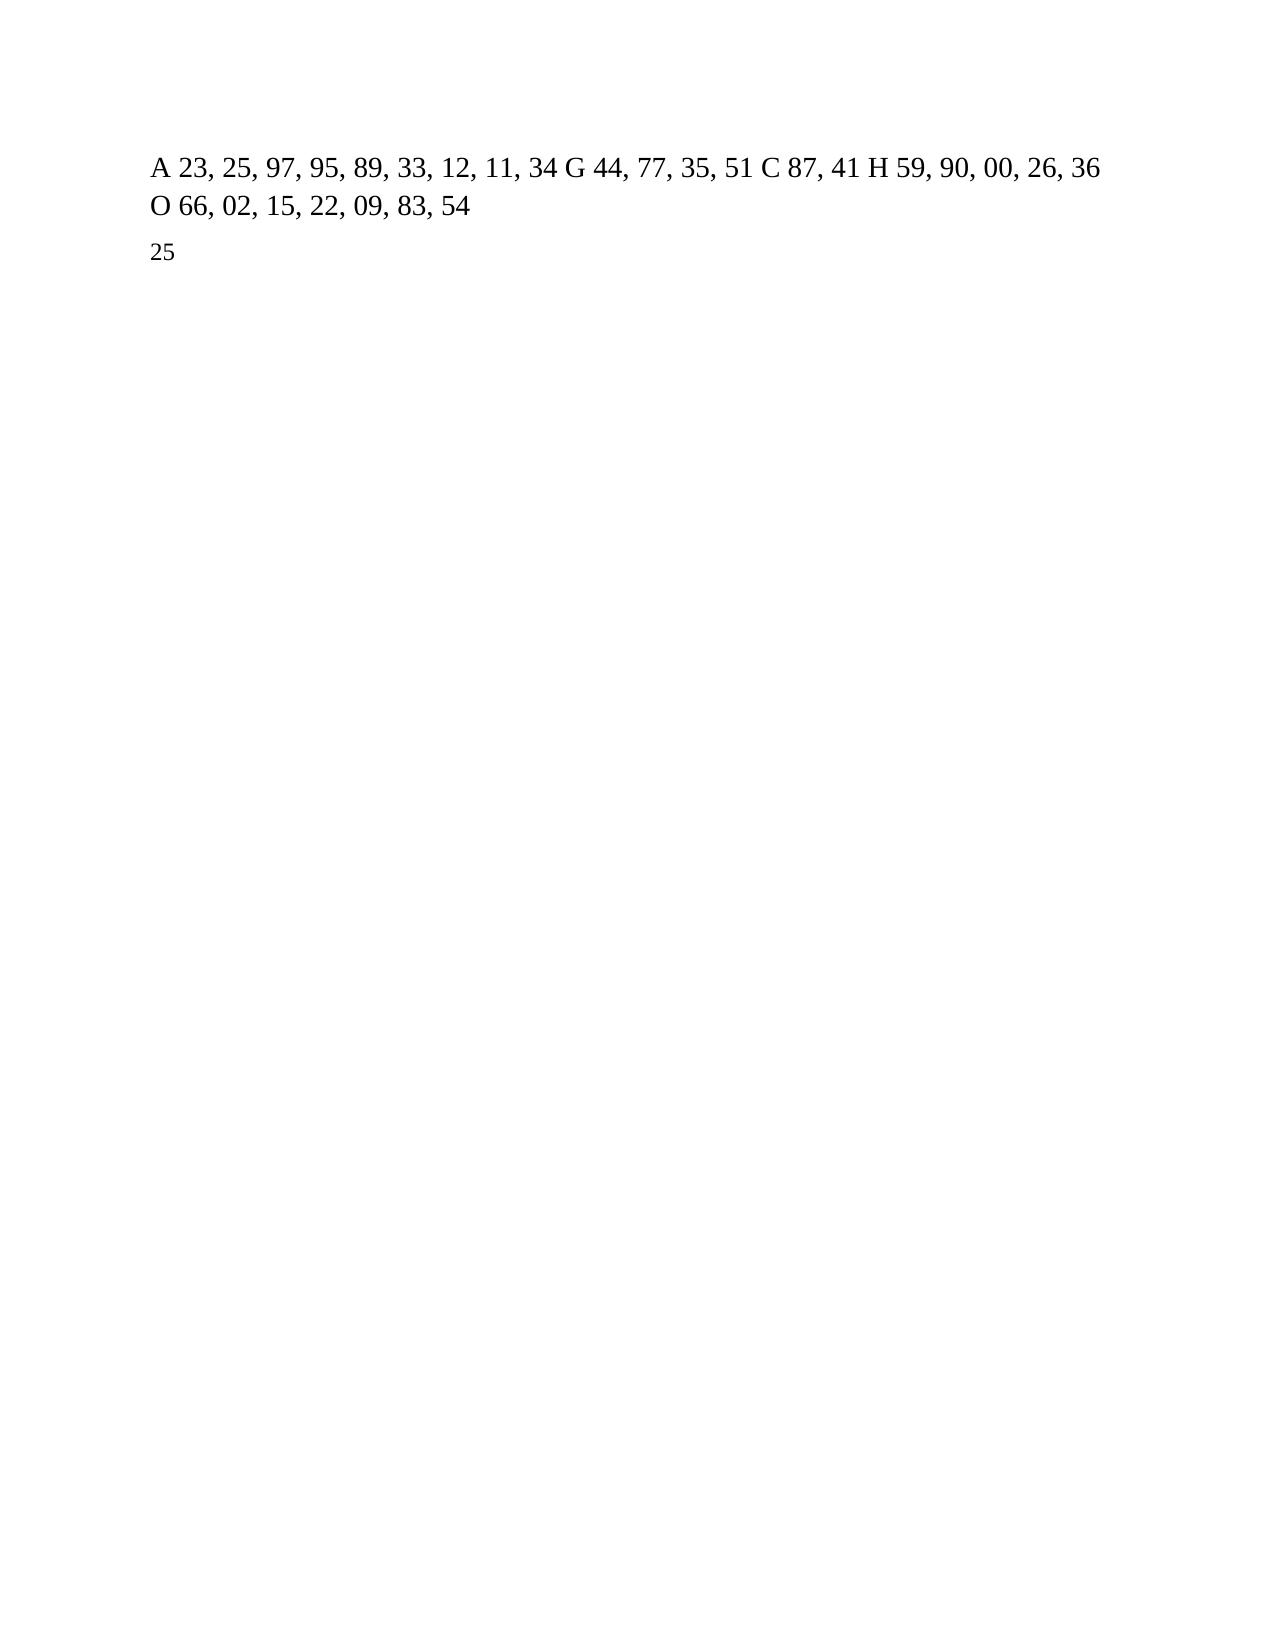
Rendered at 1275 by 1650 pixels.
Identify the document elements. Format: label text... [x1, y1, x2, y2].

text 25 [150, 237, 1125, 266]
text A 23, 25, 97, 95, 89, 33, 12, 11, 34 G 44, 77, 35, 51 C 87, 41 H 59, 90, 00, 26, 36 O 66, 02, 15, 22, 09, 83, 54 [150, 150, 1125, 222]
